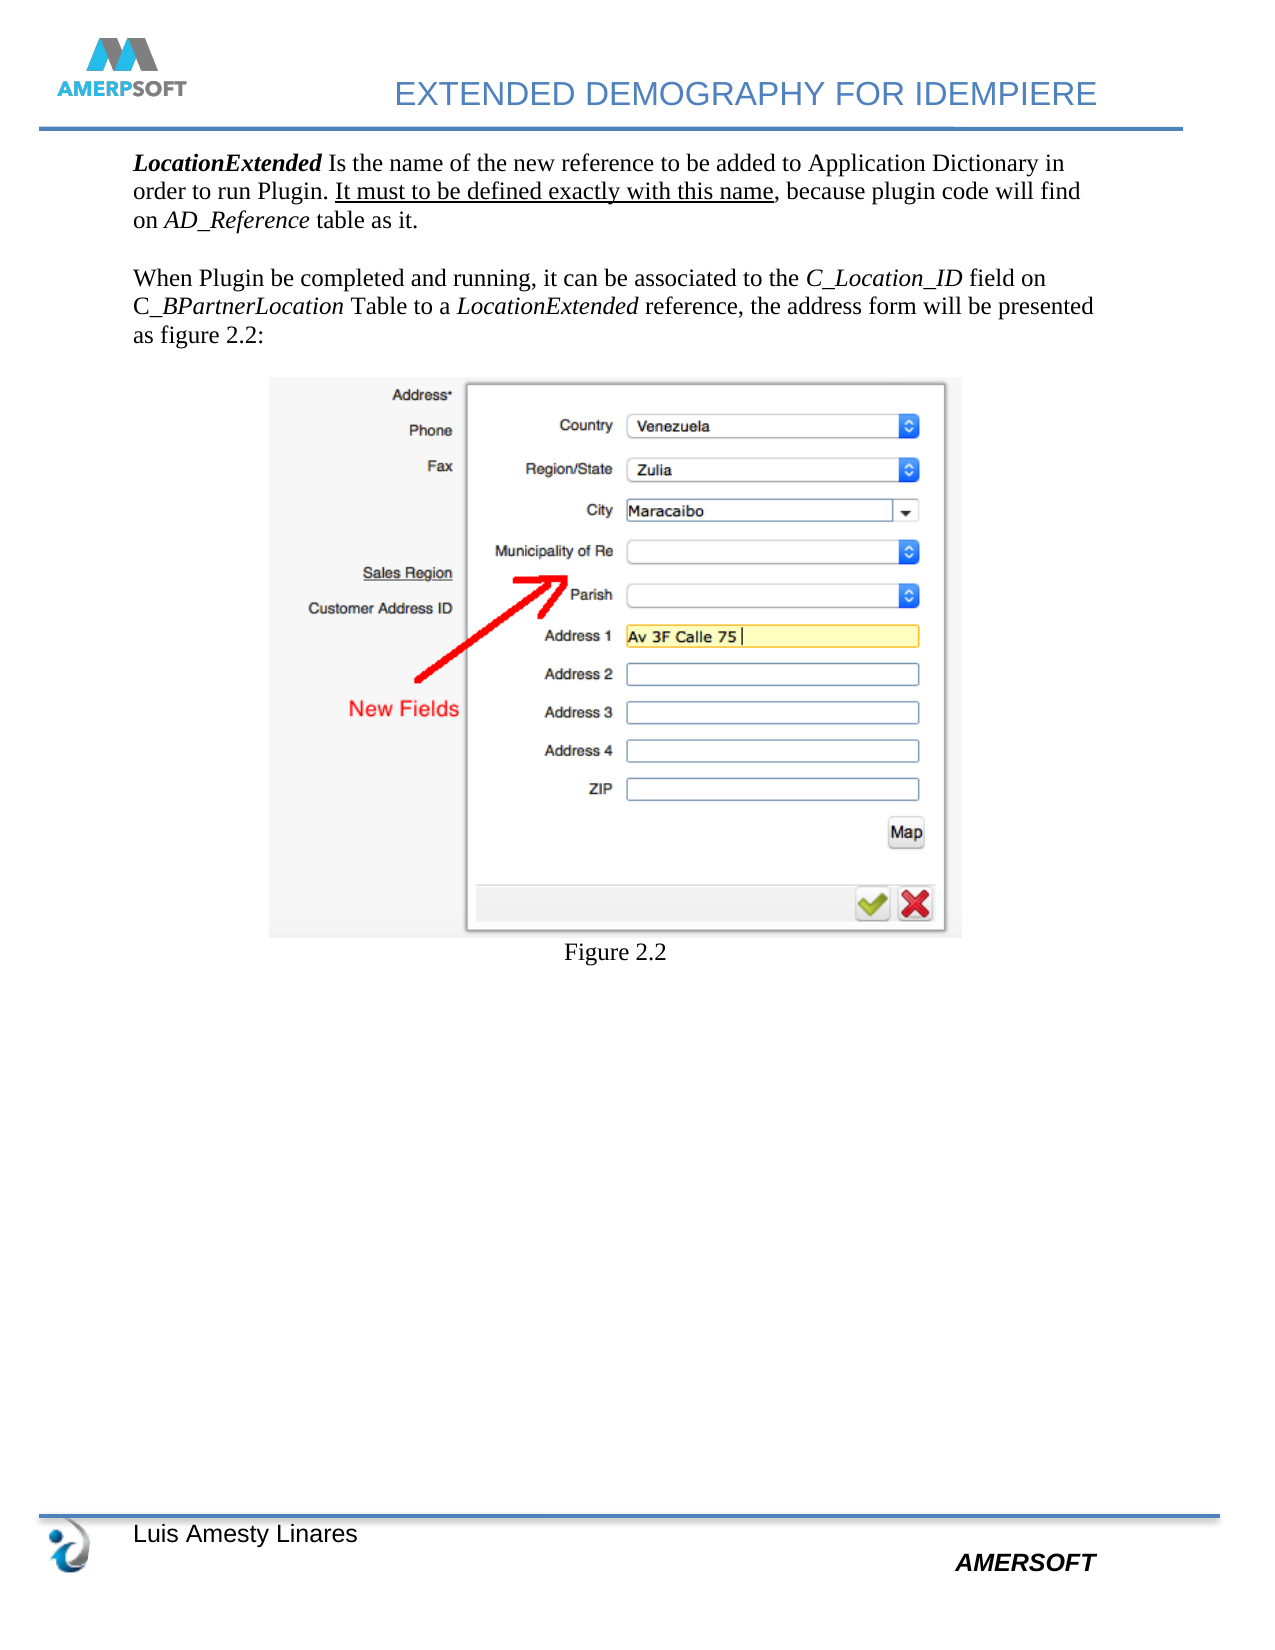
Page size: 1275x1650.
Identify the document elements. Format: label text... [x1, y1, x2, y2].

picture [46, 38, 199, 115]
text When Plugin be completed and running, it can be associated to the C_Location_ID field on C_BPartnerLocation Table to a LocationExtended reference, the address form will be presented as figure 2.2: [133, 263, 1098, 349]
text Figure 2.2 [133, 937, 1098, 966]
picture [42, 1516, 89, 1567]
picture [268, 377, 962, 938]
text LocationExtended Is the name of the new reference to be added to Application Dictionary in order to run Plugin. It must to be defined exactly with this name, because plugin code will find on AD_Reference table as it. [133, 148, 1098, 234]
